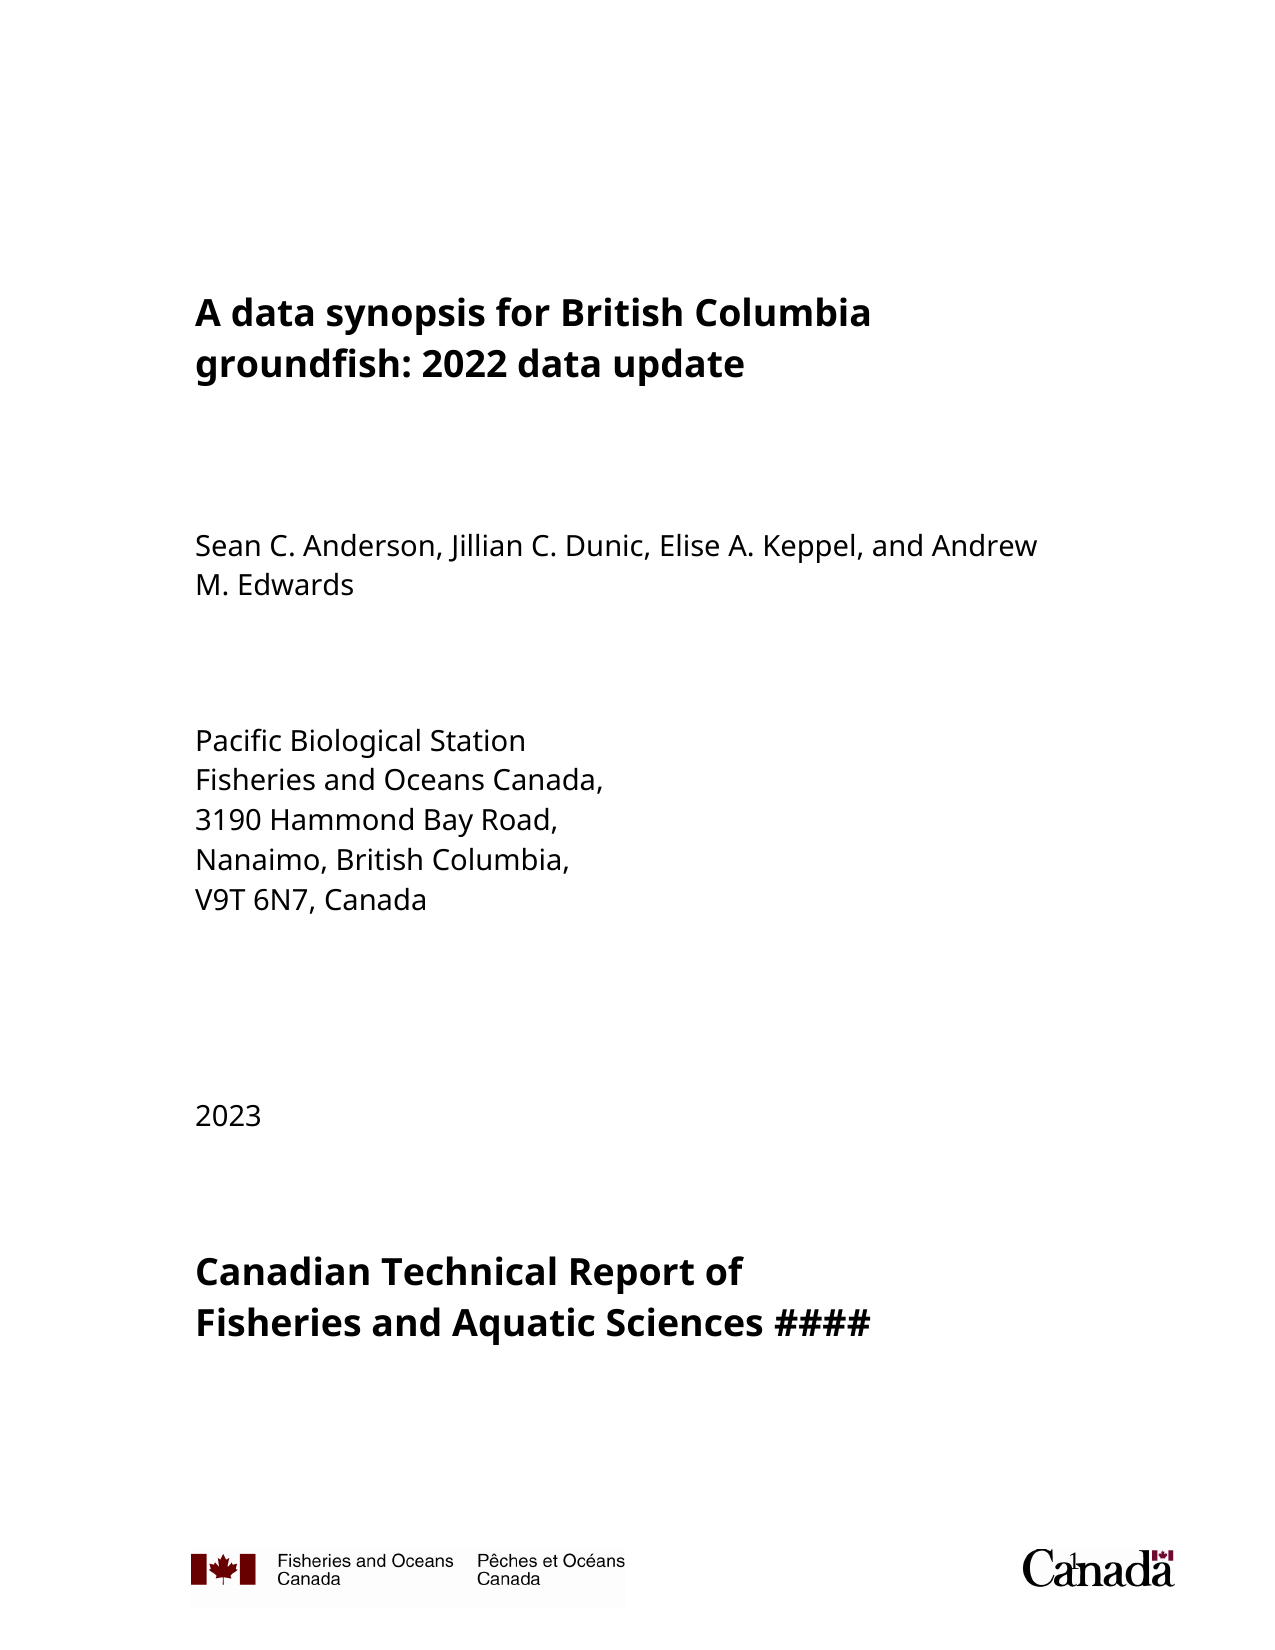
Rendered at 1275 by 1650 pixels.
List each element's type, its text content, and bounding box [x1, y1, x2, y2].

table_cell Canadian Technical Report of Fisheries and Aquatic Sciences #### [184, 1245, 1091, 1347]
table_cell Sean C. Anderson, Jillian C. Dunic, Elise A. Keppel, and Andrew M. Edwards [184, 525, 1091, 720]
table_header A data synopsis for British Columbia groundfish: 2022 data update [184, 150, 1091, 525]
picture [1022, 1549, 1175, 1587]
table_cell Pacific Biological Station Fisheries and Oceans Canada, 3190 Hammond Bay Road, Nanaimo, British Columbia, V9T 6N7, Canada [184, 720, 1091, 1095]
picture [191, 1549, 625, 1608]
table_cell 2023 [184, 1095, 1091, 1245]
